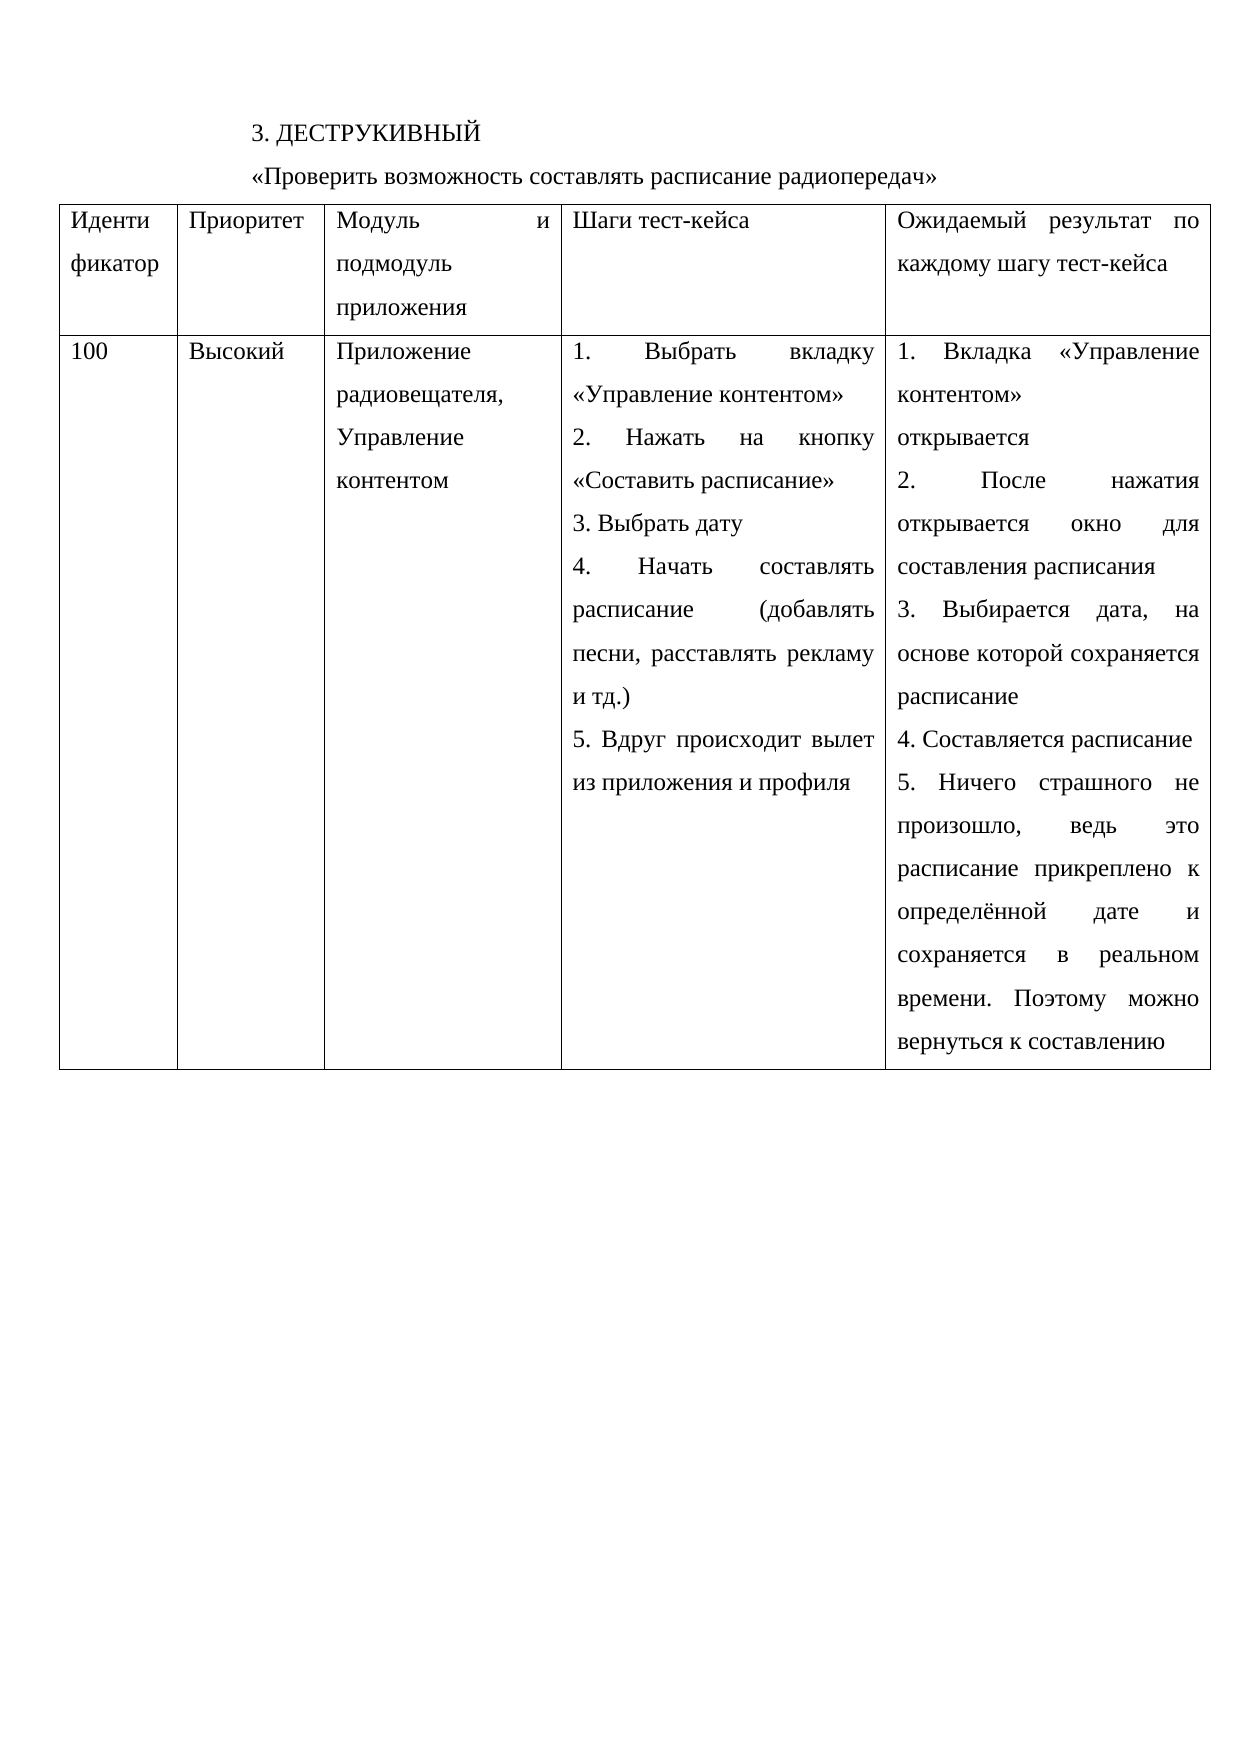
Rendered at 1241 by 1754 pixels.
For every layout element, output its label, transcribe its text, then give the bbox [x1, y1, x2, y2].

table_cell 1. Выбрать вкладку «Управление контентом» 2. Нажать на кнопку «Составить расписание» 3. Выбрать дату 4. Начать составлять расписание (добавлять песни, расставлять рекламу и тд.) 5. Вдруг происходит вылет из приложения и профиля [562, 336, 885, 1069]
table_cell 1. Вкладка «Управление контентом» открывается 2. После нажатия открывается окно для составления расписания 3. Выбирается дата, на основе которой сохраняется расписание 4. Составляется расписание 5. Ничего страшного не произошло, ведь это расписание прикреплено к определённой дате и сохраняется в реальном времени. Поэтому можно вернуться к составлению [886, 336, 1210, 1069]
table_header Идентификатор [60, 205, 177, 335]
text «Проверить возможность составлять расписание радиопередач» [251, 161, 1152, 190]
text 3. ДЕСТРУКИВНЫЙ [251, 118, 1152, 147]
table_header Шаги тест-кейса [562, 205, 885, 335]
table_cell Высокий [178, 336, 324, 1069]
table_cell 100 [60, 336, 177, 1069]
table_header Приоритет [178, 205, 324, 335]
table_cell Приложение радиовещателя, Управление контентом [325, 336, 561, 1069]
table_header Модуль и подмодуль приложения [325, 205, 561, 335]
table_header Ожидаемый результат по каждому шагу тест-кейса [886, 205, 1210, 335]
